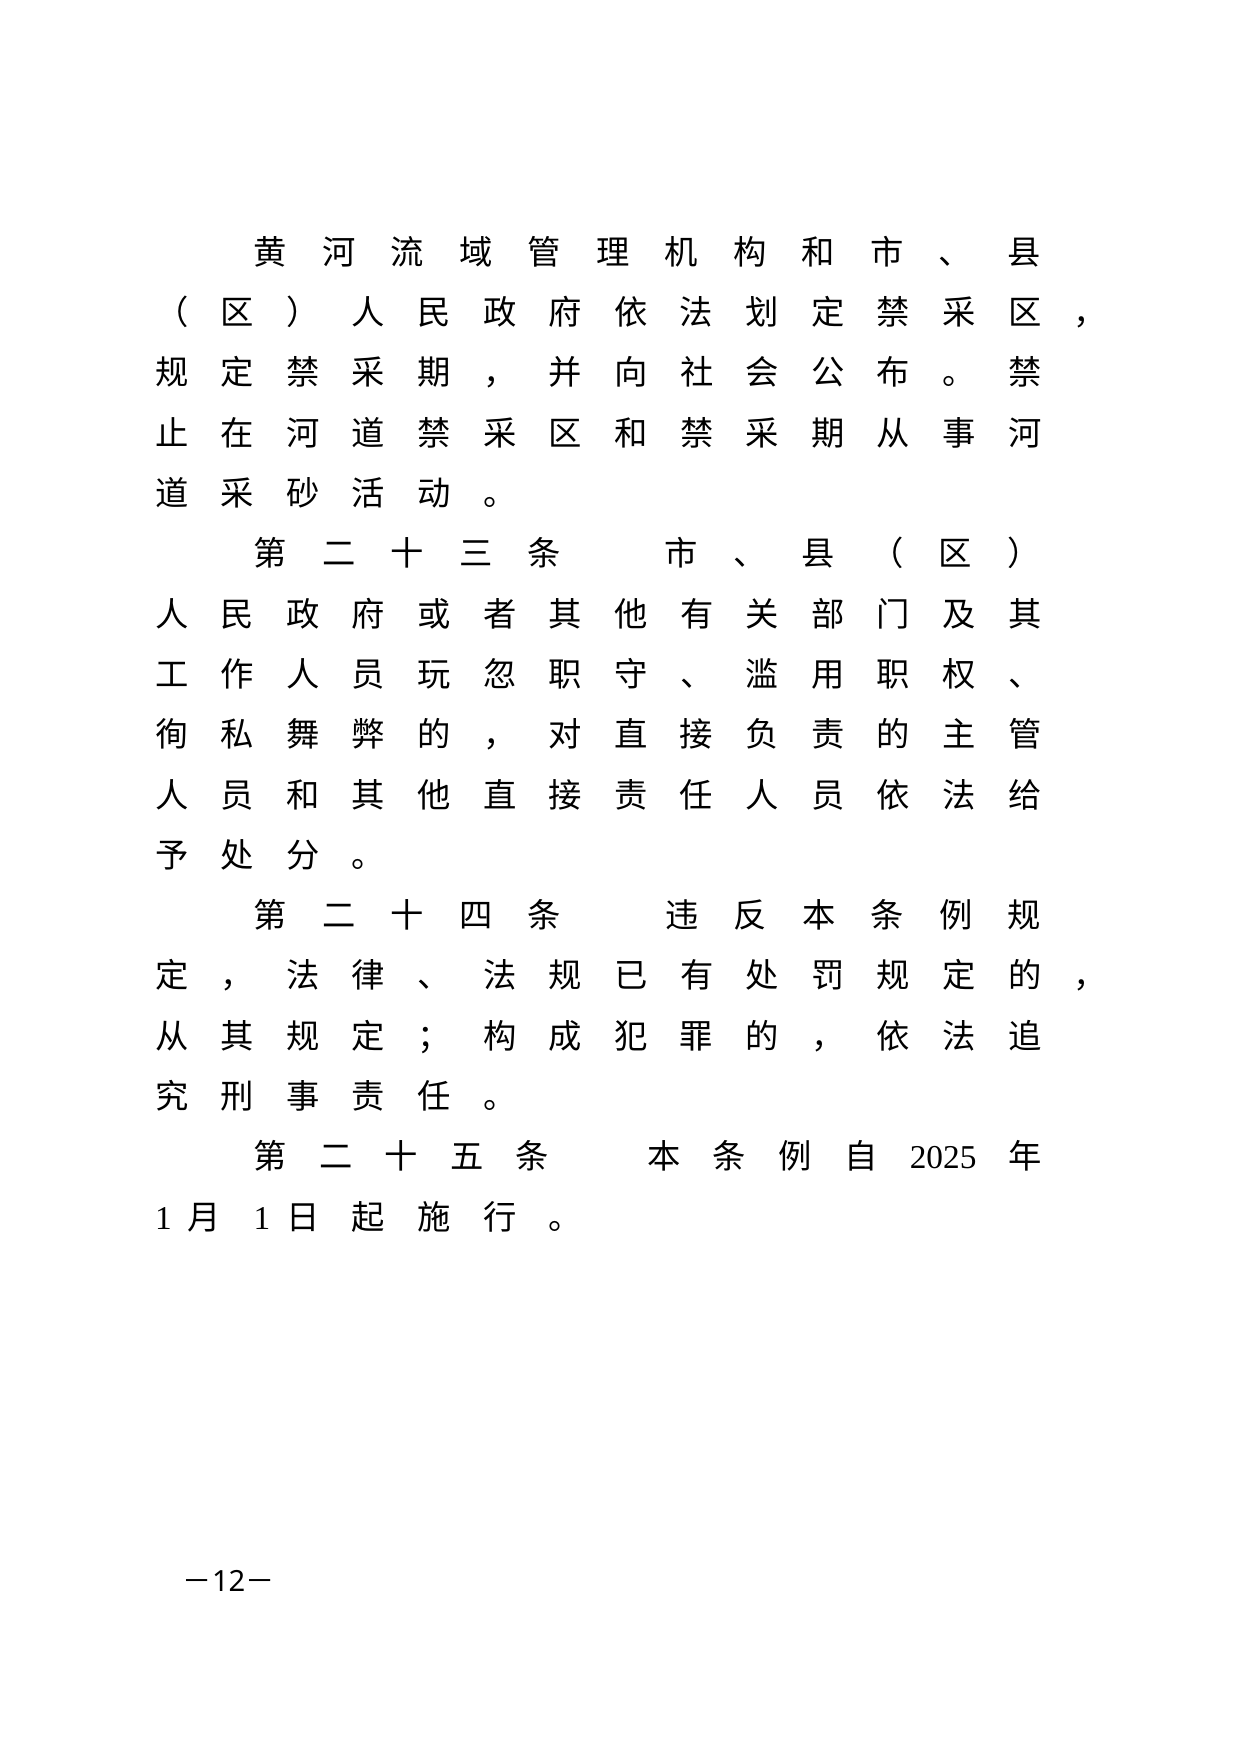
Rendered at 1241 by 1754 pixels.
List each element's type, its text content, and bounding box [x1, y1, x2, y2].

text 第二十三条 市、县（区）人民政府或者其他有关部门及其工作人员玩忽职守、滥用职权、徇私舞弊的，对直接负责的主管人员和其他直接责任人员依法给予处分。 [155, 521, 1073, 883]
text 第二十四条 违反本条例规定，法律、法规已有处罚规定的，从其规定；构成犯罪的，依法追究刑事责任。 [155, 883, 1073, 1124]
text 黄河流域管理机构和市、县（区）人民政府依法划定禁采区，规定禁采期，并向社会公布。禁止在河道禁采区和禁采期从事河道采砂活动。 [155, 219, 1073, 521]
text 第二十五条 本条例自2025年1月1日起施行。 [155, 1124, 1073, 1245]
